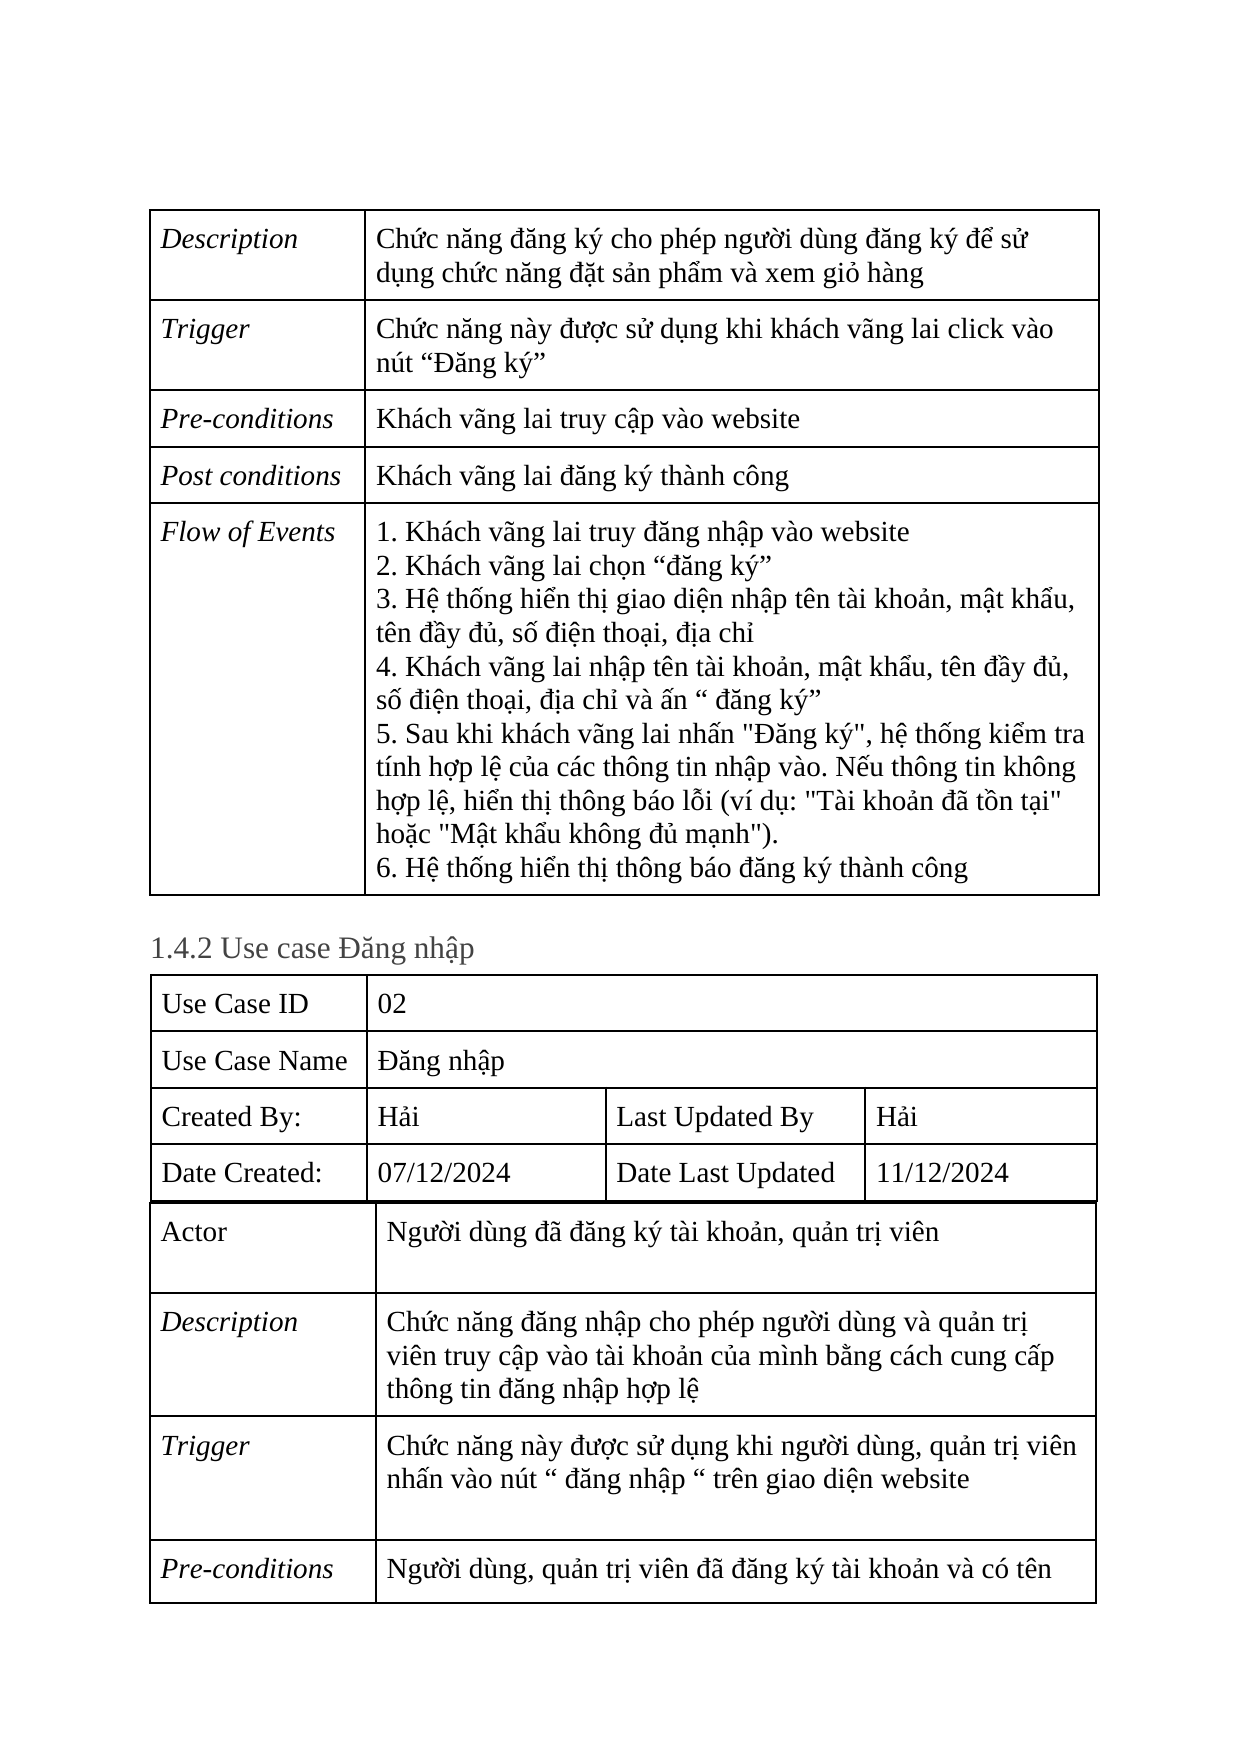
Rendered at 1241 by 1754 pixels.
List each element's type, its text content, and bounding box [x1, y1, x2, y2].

table_cell Use Case Name [152, 1032, 366, 1087]
table_cell Trigger [151, 1417, 375, 1539]
table_header Người dùng đã đăng ký tài khoản, quản trị viên [377, 1204, 1095, 1292]
table_cell Date Created: [152, 1145, 366, 1199]
table_cell Khách vãng lai đăng ký thành công [366, 448, 1098, 502]
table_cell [377, 1541, 1095, 1602]
table_cell Description [151, 1294, 375, 1415]
table_header Actor [151, 1204, 375, 1292]
table_cell Flow of Events [151, 504, 364, 894]
table_cell Post conditions [151, 448, 364, 502]
table_cell Đăng nhập [368, 1032, 1096, 1087]
table_cell Pre-conditions [151, 1541, 375, 1602]
table_cell Hải [368, 1089, 605, 1143]
table_cell Trigger [151, 301, 364, 389]
table_header Use Case ID [152, 976, 366, 1030]
table_cell 1. Khách vãng lai truy đăng nhập vào website 2. Khách vãng lai chọn “đăng ký” 3. Hệ thống hiển thị giao diện nhập tên tài khoản, mật khẩu, tên đầy đủ, số điện thoại, địa chỉ 4. Khách vãng lai nhập tên tài khoản, mật khẩu, tên đầy đủ, số điện thoại, địa chỉ và ấn “ đăng ký” 5. Sau khi khách vãng lai nhấn "Đăng ký", hệ thống kiểm tra tính hợp lệ của các thông tin nhập vào. Nếu thông tin không hợp lệ, hiển thị thông báo lỗi (ví dụ: "Tài khoản đã tồn tại" hoặc "Mật khẩu không đủ mạnh"). 6. Hệ thống hiển thị thông báo đăng ký thành công [366, 504, 1098, 894]
table_cell Chức năng này được sử dụng khi khách vãng lai click vào nút “Đăng ký” [366, 301, 1098, 389]
table_cell 07/12/2024 [368, 1145, 605, 1199]
table_cell Chức năng này được sử dụng khi người dùng, quản trị viên nhấn vào nút “ đăng nhập “ trên giao diện website [377, 1417, 1095, 1539]
table_cell Description [151, 211, 364, 299]
table_cell Chức năng đăng ký cho phép người dùng đăng ký để sử dụng chức năng đặt sản phẩm và xem giỏ hàng [366, 211, 1098, 299]
table_header 02 [368, 976, 1096, 1030]
subtitle 1.4.2 Use case Đăng nhập [150, 929, 1090, 965]
table_cell Last Updated By [607, 1089, 864, 1143]
table_cell Khách vãng lai truy cập vào website [366, 391, 1098, 446]
table_cell Hải [866, 1089, 1096, 1143]
table_cell 11/12/2024 [866, 1145, 1096, 1199]
table_cell Date Last Updated [607, 1145, 864, 1199]
table_cell Created By: [152, 1089, 366, 1143]
table_cell Chức năng đăng nhập cho phép người dùng và quản trị viên truy cập vào tài khoản của mình bằng cách cung cấp thông tin đăng nhập hợp lệ [377, 1294, 1095, 1415]
table_cell Pre-conditions [151, 391, 364, 446]
